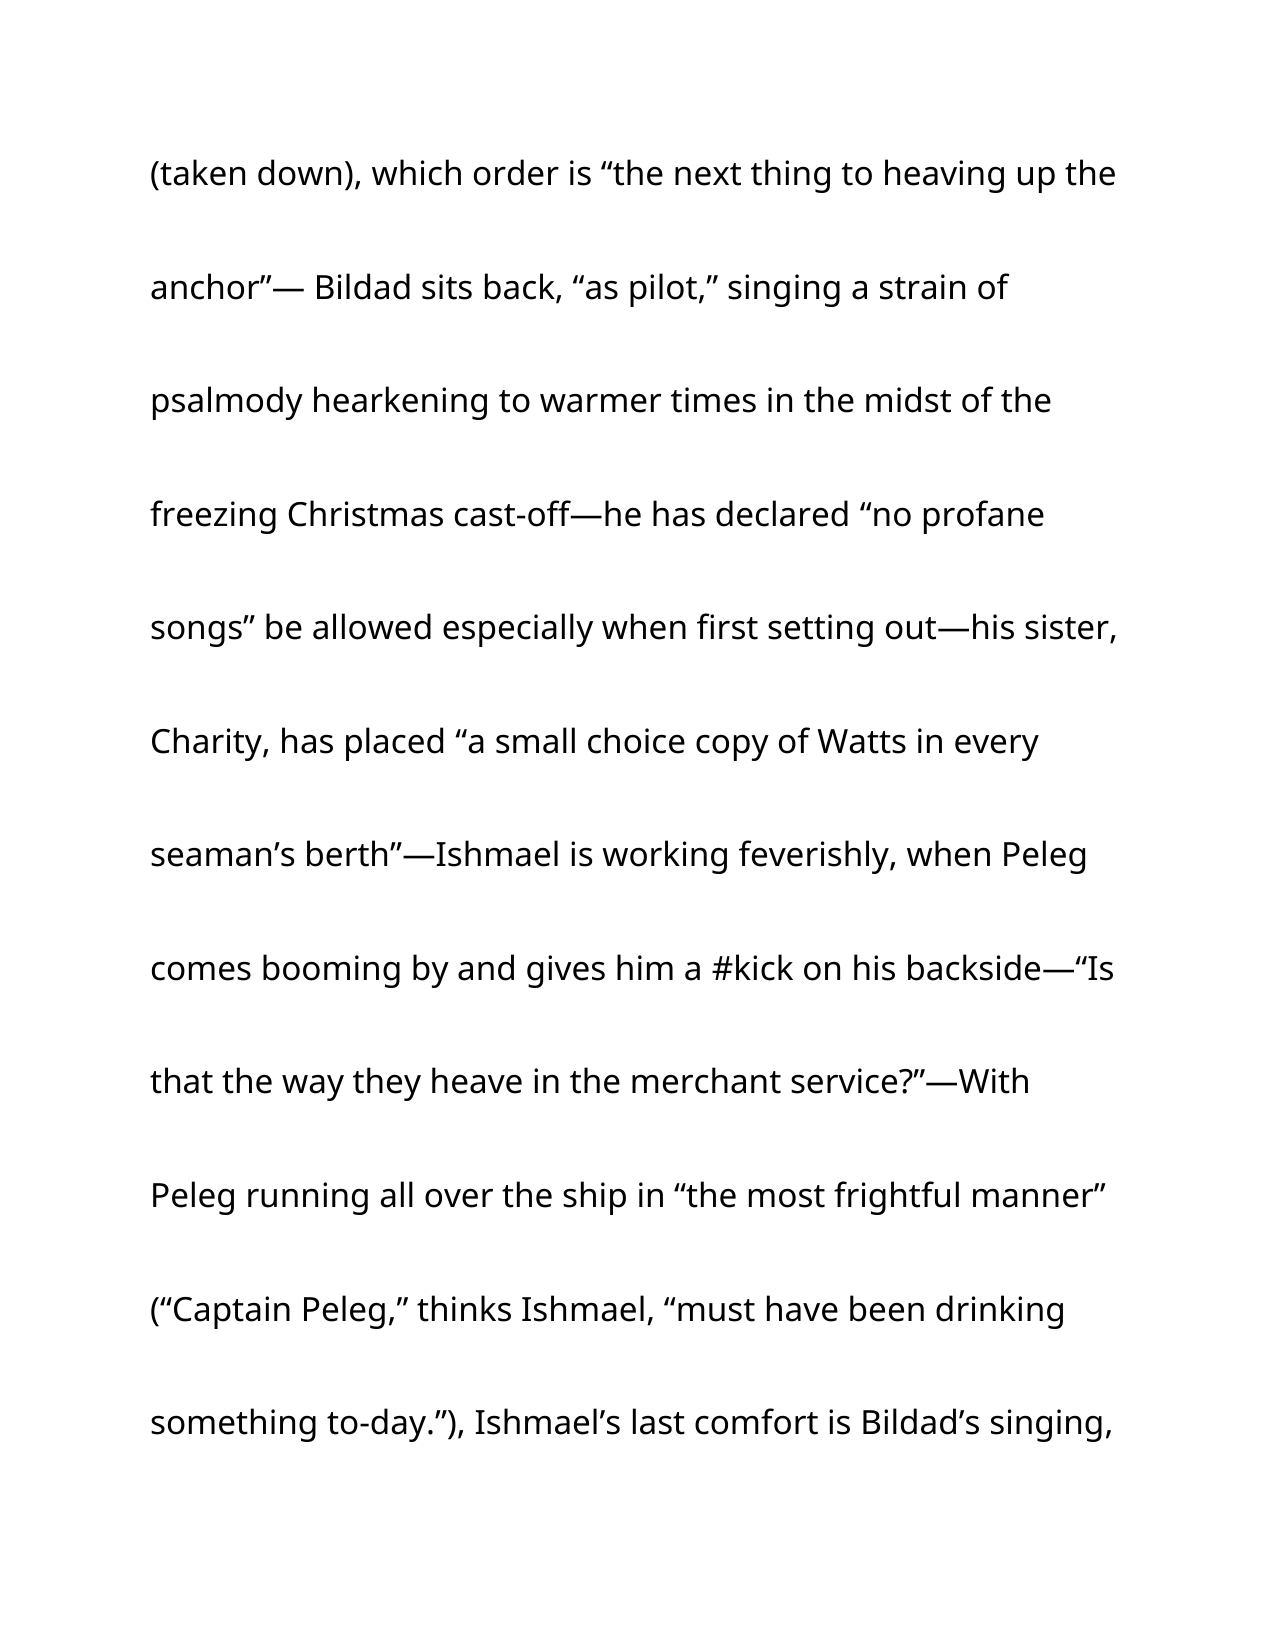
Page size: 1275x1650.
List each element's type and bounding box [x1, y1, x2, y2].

text [150, 150, 1125, 1444]
